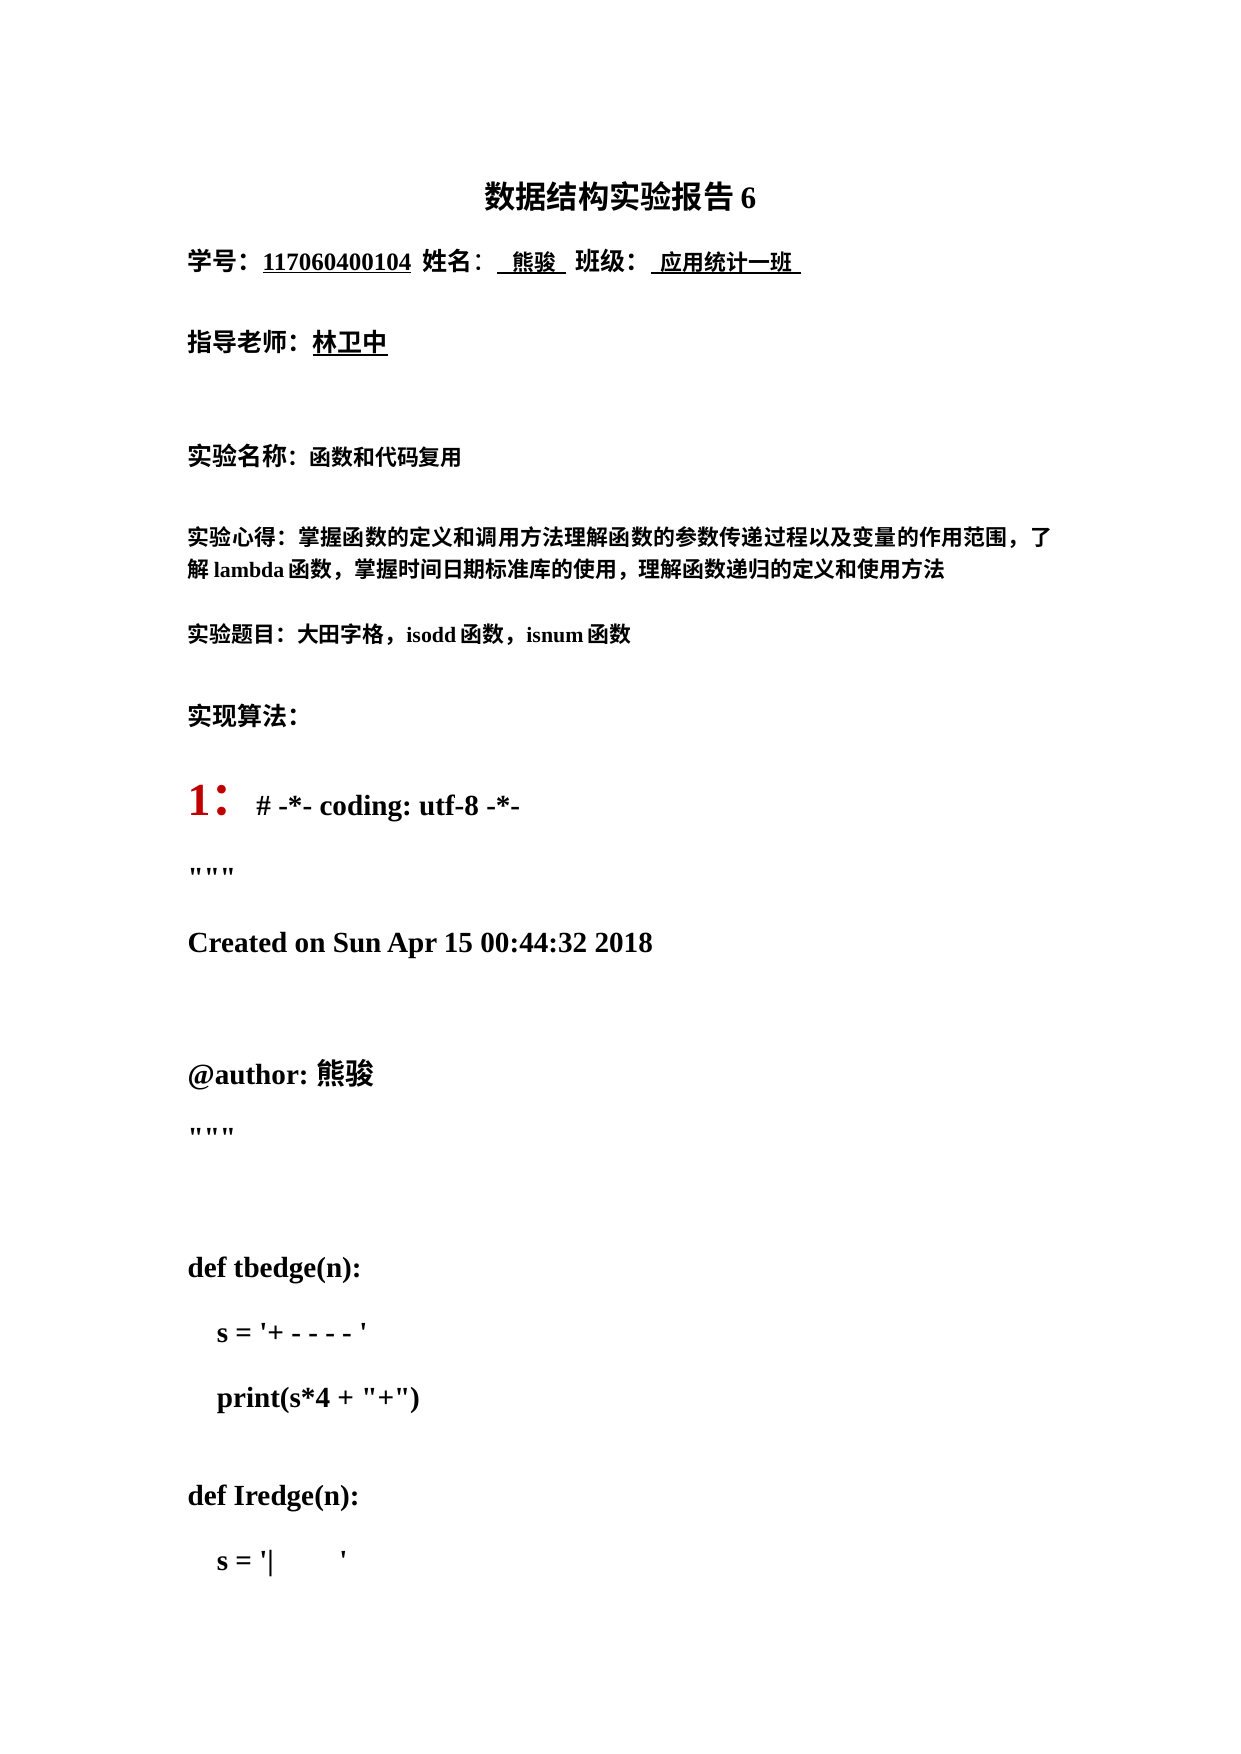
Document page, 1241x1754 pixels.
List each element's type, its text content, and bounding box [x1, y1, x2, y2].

text def tbedge(n): [187, 1234, 1053, 1299]
text 实现算法： [187, 682, 1053, 747]
text print(s*4 + "+") [187, 1364, 1053, 1429]
text 1：# -*- coding: utf-8 -*- [187, 747, 1053, 844]
text s = '| ' [187, 1527, 1053, 1592]
text Created on Sun Apr 15 00:44:32 2018 [187, 909, 1053, 974]
text """ [187, 1104, 1053, 1169]
text 数据结构实验报告6 [187, 162, 1053, 227]
text s = '+ - - - - ' [187, 1299, 1053, 1364]
text def Iredge(n): [187, 1462, 1053, 1527]
text 学号：117060400104 姓名： 熊骏 班级： 应用统计一班 [187, 227, 1053, 292]
text 实验心得：掌握函数的定义和调用方法理解函数的参数传递过程以及变量的作用范围，了解lambda函数，掌握时间日期标准库的使用，理解函数递归的定义和使用方法 [187, 519, 1053, 584]
text 指导老师：林卫中 [187, 308, 1053, 373]
text @author: 熊骏 [187, 1039, 1053, 1104]
text 实验名称：函数和代码复用 [187, 422, 1053, 487]
text 实验题目：大田字格，isodd函数，isnum函数 [187, 617, 1053, 649]
text """ [187, 844, 1053, 909]
